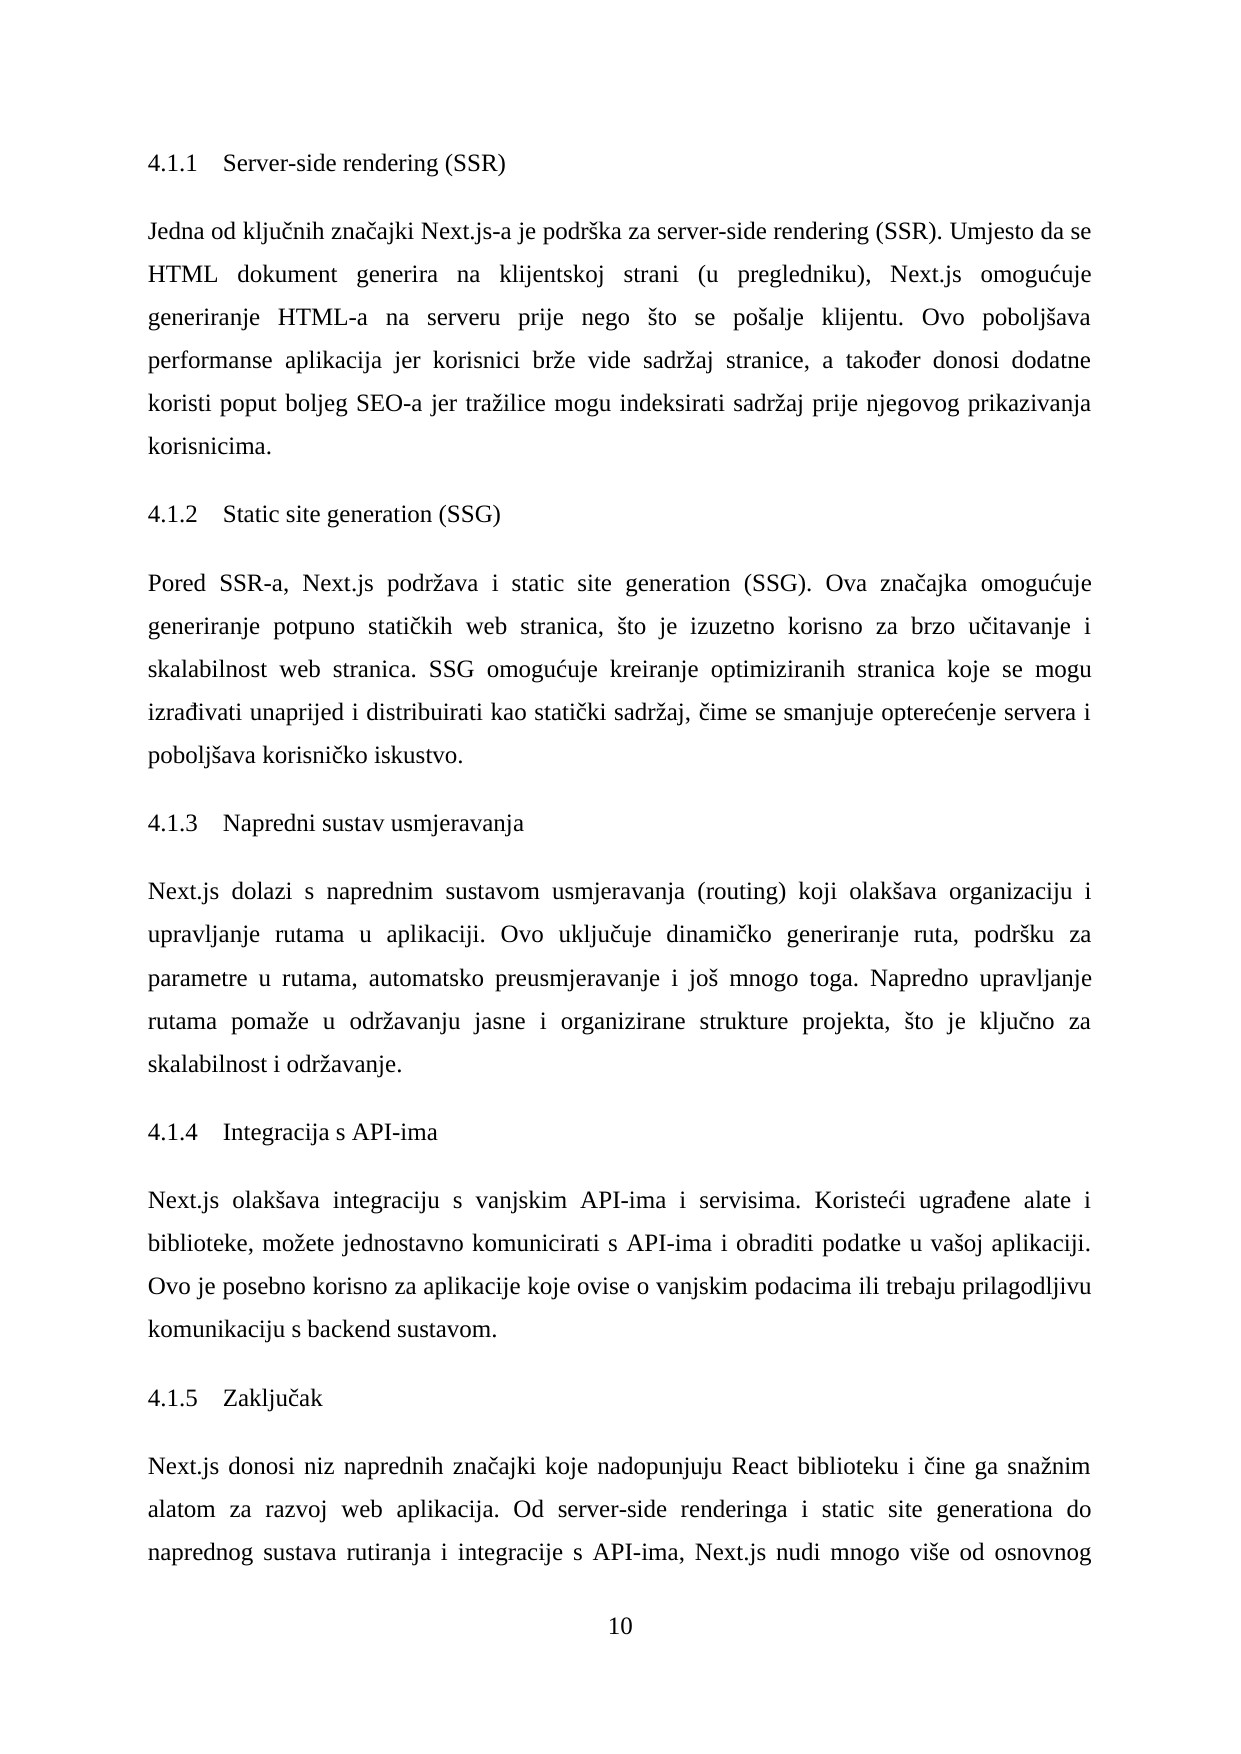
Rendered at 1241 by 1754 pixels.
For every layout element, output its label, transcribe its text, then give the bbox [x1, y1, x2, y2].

text Next.js dolazi s naprednim sustavom usmjeravanja (routing) koji olakšava organizaciju i upravljanje rutama u aplikaciji. Ovo uključuje dinamičko generiranje ruta, podršku za parametre u rutama, automatsko preusmjeravanje i još mnogo toga. Napredno upravljanje rutama pomaže u održavanju jasne i organizirane strukture projekta, što je ključno za skalabilnost i održavanje. [148, 876, 1092, 1078]
subtitle Static site generation (SSG) [148, 499, 1092, 528]
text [148, 1451, 1092, 1566]
text Next.js olakšava integraciju s vanjskim API-ima i servisima. Koristeći ugrađene alate i biblioteke, možete jednostavno komunicirati s API-ima i obraditi podatke u vašoj aplikaciji. Ovo je posebno korisno za aplikacije koje ovise o vanjskim podacima ili trebaju prilagodljivu komunikaciju s backend sustavom. [148, 1185, 1092, 1343]
text Jedna od ključnih značajki Next.js-a je podrška za server-side rendering (SSR). Umjesto da se HTML dokument generira na klijentskoj strani (u pregledniku), Next.js omogućuje generiranje HTML-a na serveru prije nego što se pošalje klijentu. Ovo poboljšava performanse aplikacija jer korisnici brže vide sadržaj stranice, a također donosi dodatne koristi poput boljeg SEO-a jer tražilice mogu indeksirati sadržaj prije njegovog prikazivanja korisnicima. [148, 216, 1092, 460]
text Pored SSR-a, Next.js podržava i static site generation (SSG). Ova značajka omogućuje generiranje potpuno statičkih web stranica, što je izuzetno korisno za brzo učitavanje i skalabilnost web stranica. SSG omogućuje kreiranje optimiziranih stranica koje se mogu izrađivati unaprijed i distribuirati kao statički sadržaj, čime se smanjuje opterećenje servera i poboljšava korisničko iskustvo. [148, 568, 1092, 769]
subtitle Zaključak [148, 1383, 1092, 1411]
subtitle Napredni sustav usmjeravanja [148, 808, 1092, 837]
subtitle Integracija s API-ima [148, 1117, 1092, 1146]
subtitle Server-side rendering (SSR) [148, 148, 1092, 176]
